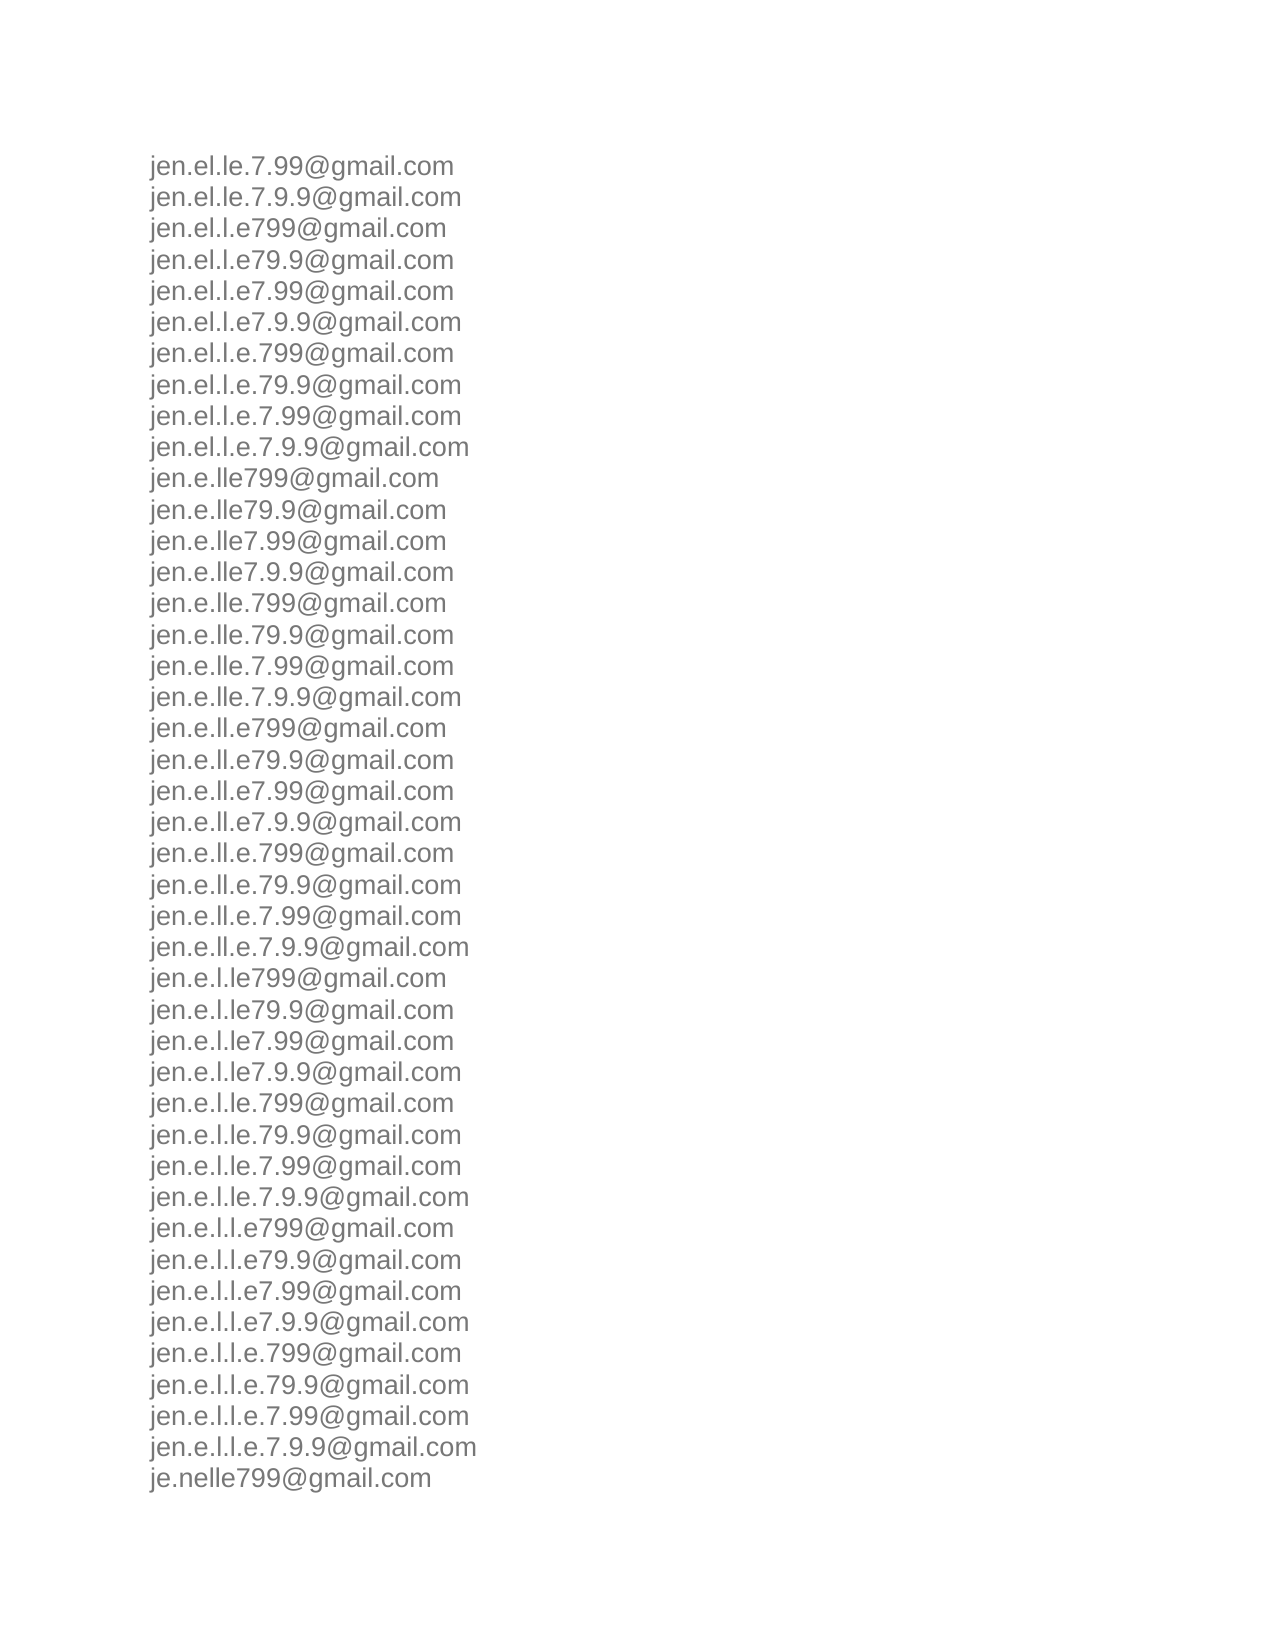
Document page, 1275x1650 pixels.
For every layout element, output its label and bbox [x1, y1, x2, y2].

text [150, 150, 1125, 1494]
